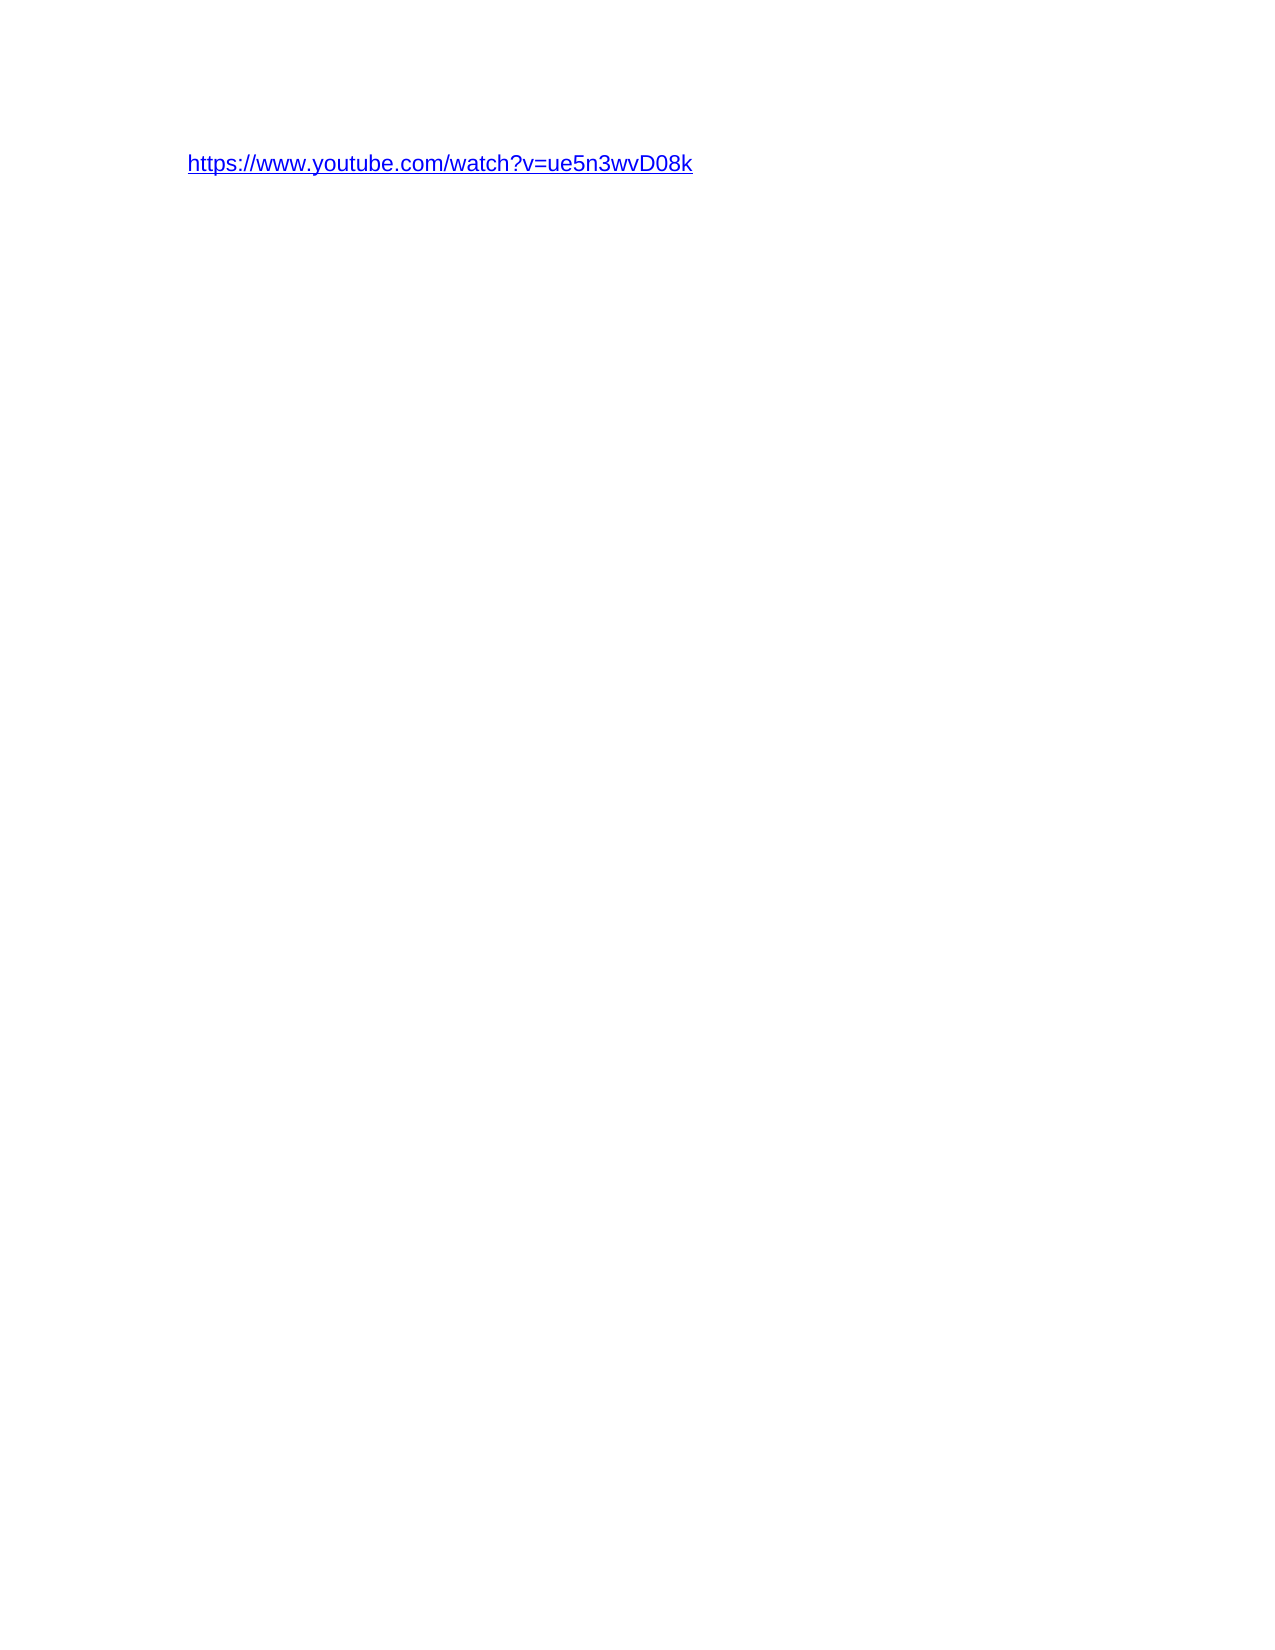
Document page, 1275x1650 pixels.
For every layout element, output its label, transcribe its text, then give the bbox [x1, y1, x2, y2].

text https://www.youtube.com/watch?v=ue5n3wvD08k [187, 150, 1087, 176]
